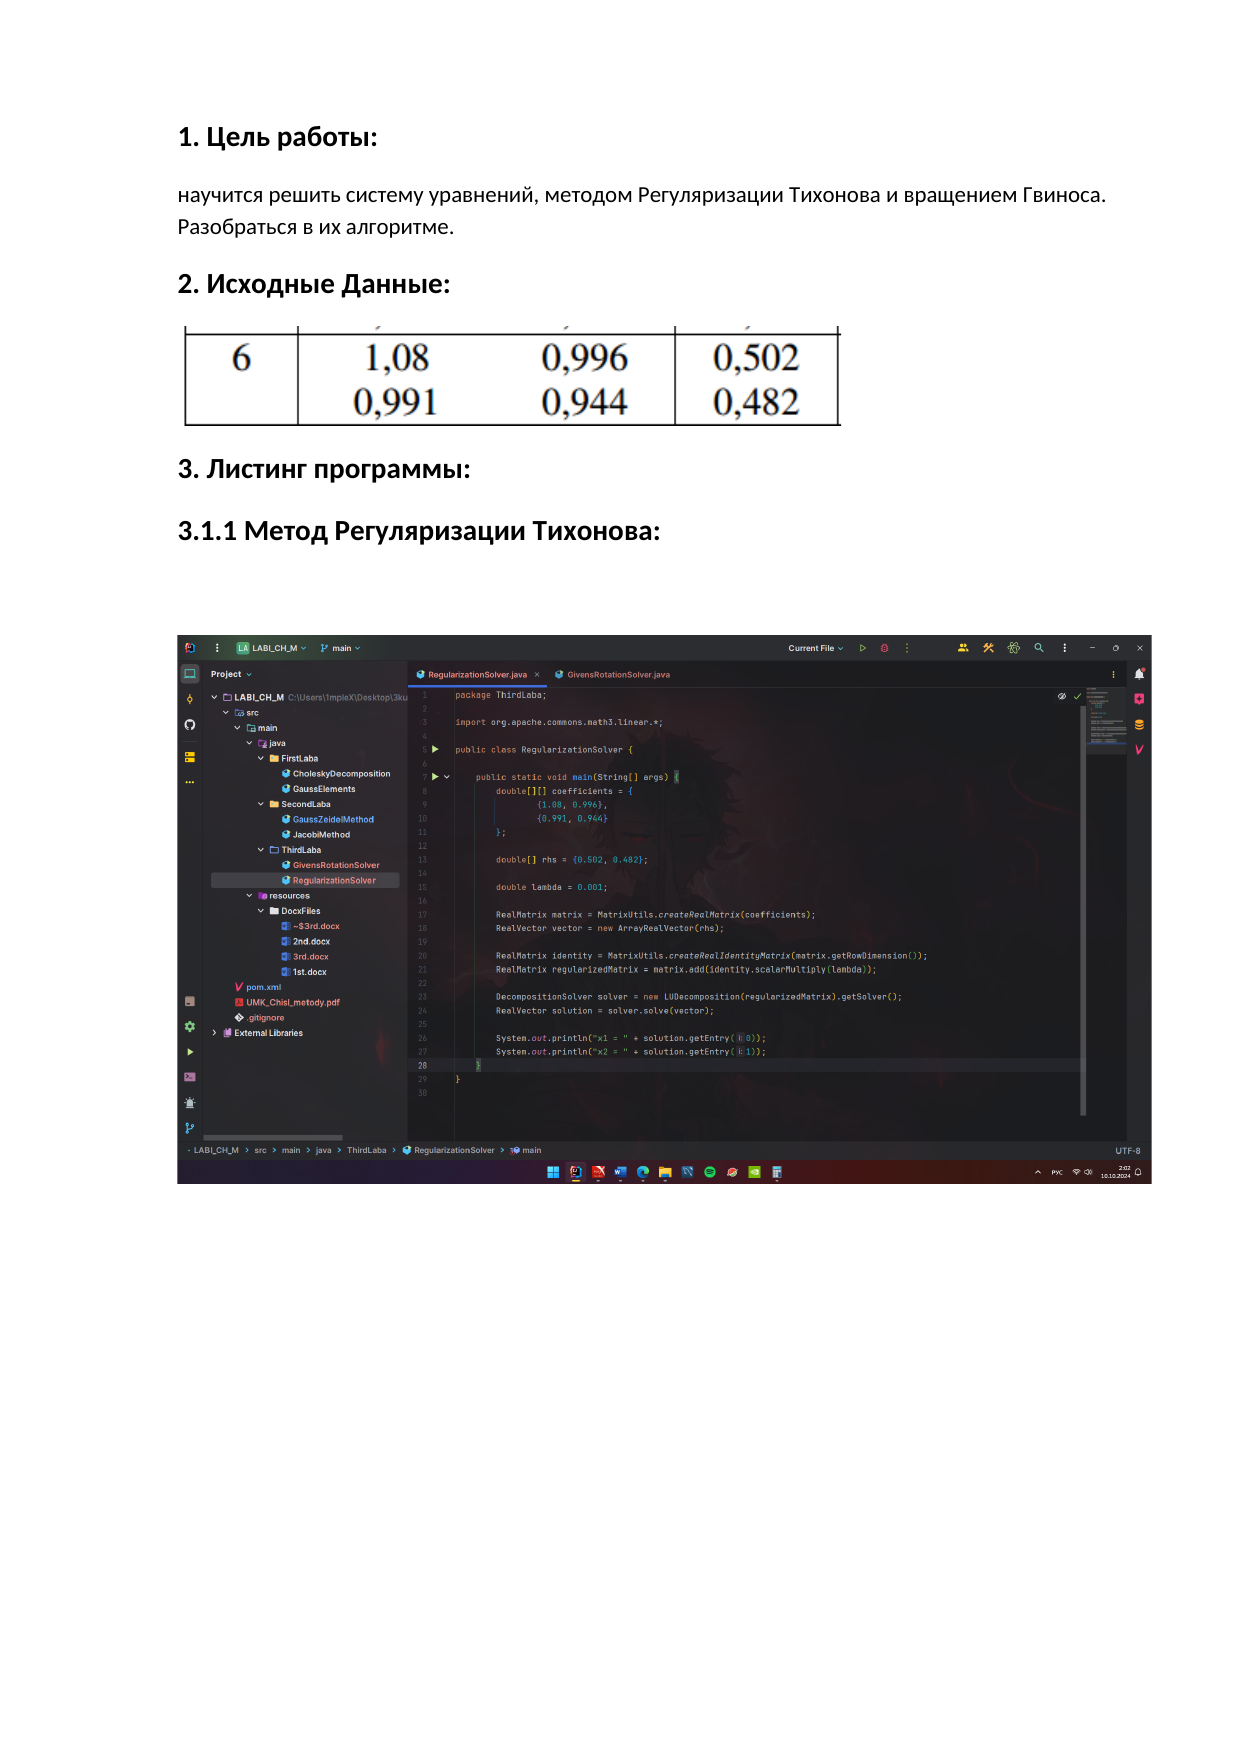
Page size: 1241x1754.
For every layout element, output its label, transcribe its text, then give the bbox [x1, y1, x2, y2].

text научится решить систему уравнений, методом Регуляризации Тихонова и вращением Гвиноса. Разобраться в их алгоритме. [177, 180, 1152, 240]
text 3.1.1 Метод Регуляризации Тихонова: [177, 512, 1152, 548]
text 2. Исходные Данные: [177, 265, 1152, 301]
text 3. Листинг программы: [177, 450, 1152, 486]
picture [177, 635, 1152, 1184]
text 1. Цель работы: [177, 118, 1152, 154]
picture [177, 326, 842, 426]
